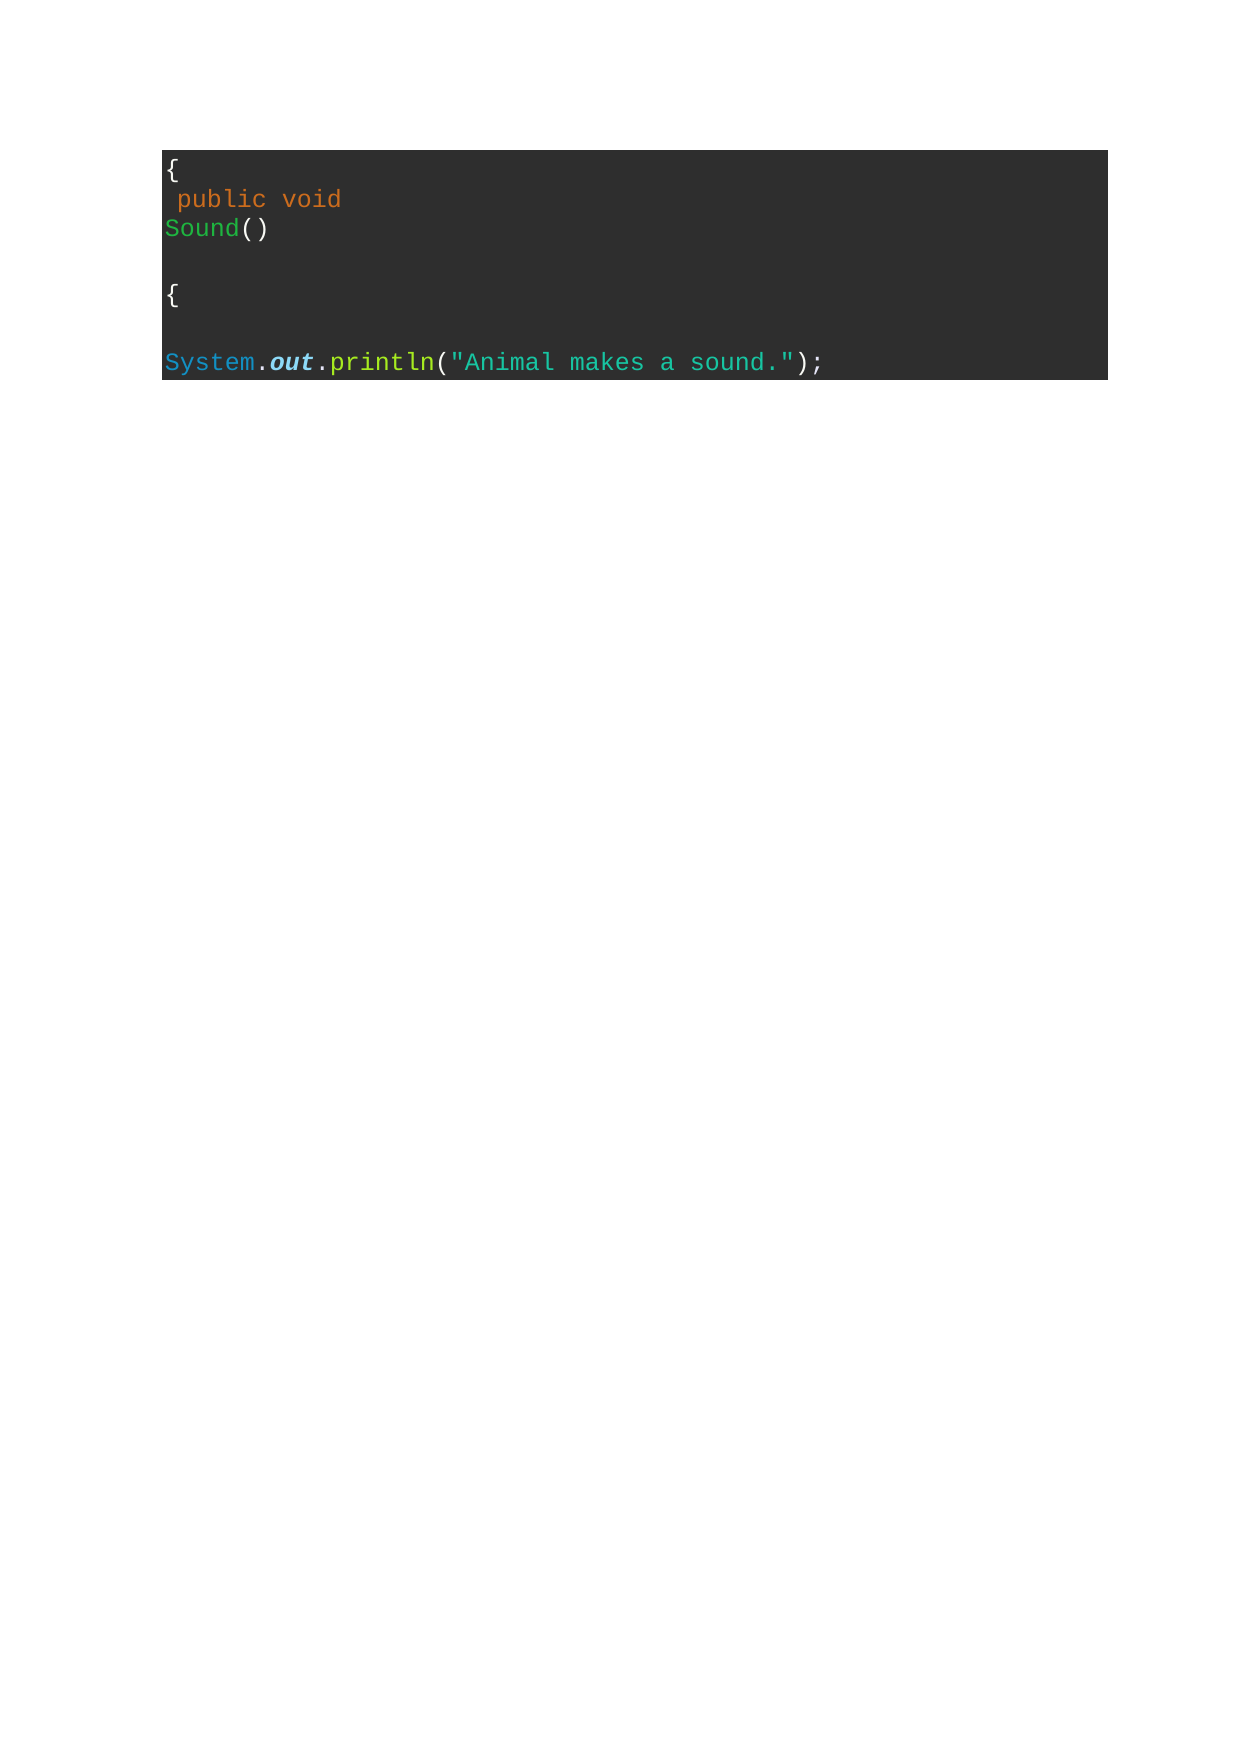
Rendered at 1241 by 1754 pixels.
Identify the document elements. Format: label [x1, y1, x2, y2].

table_header [162, 150, 1108, 380]
